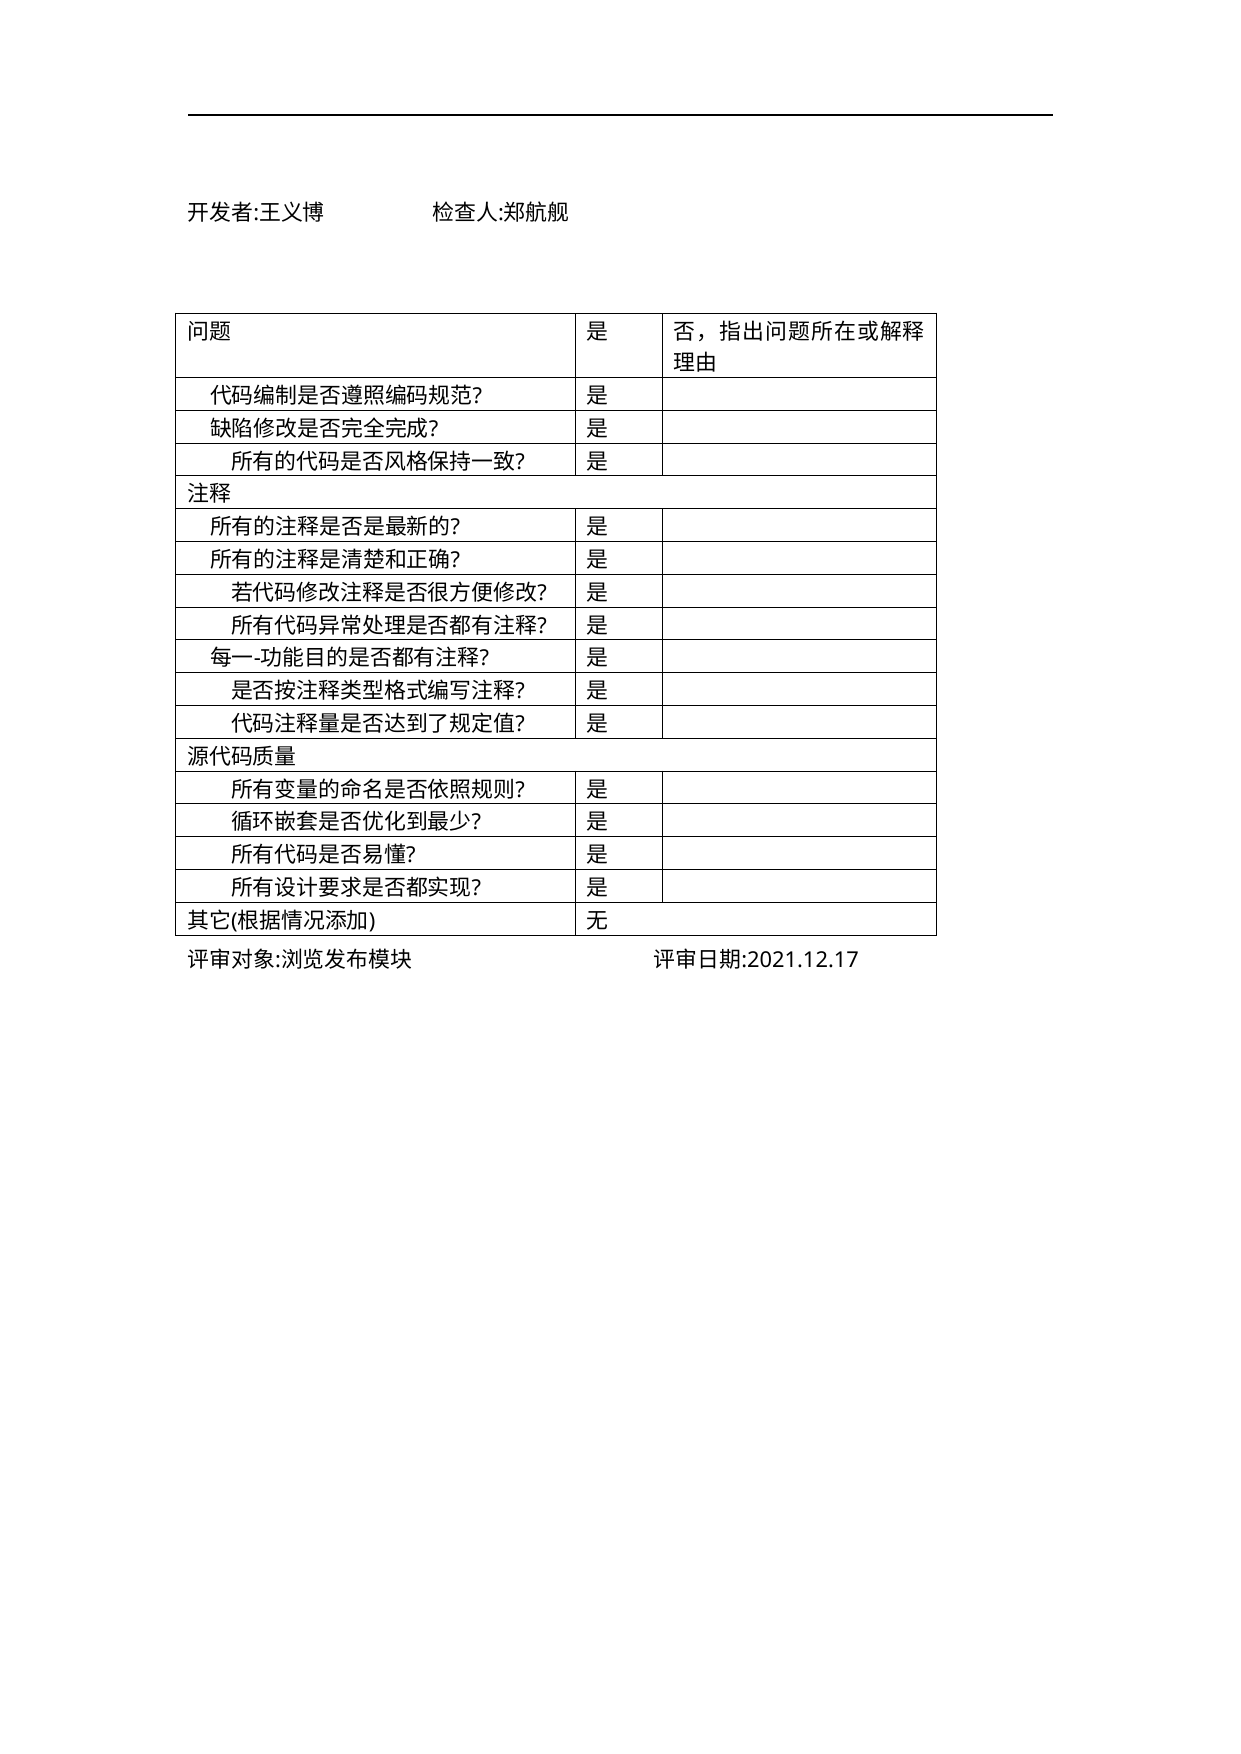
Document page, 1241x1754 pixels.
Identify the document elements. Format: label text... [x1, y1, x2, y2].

table_cell 是否按注释类型格式编写注释? [176, 673, 575, 705]
table_cell 无 [576, 903, 936, 934]
table_cell [663, 804, 936, 836]
table_header 否，指出问题所在或解释理由 [663, 314, 936, 377]
table_cell 所有的代码是否风格保持一致? [176, 444, 575, 475]
table_cell 是 [576, 870, 662, 902]
table_cell [663, 870, 936, 902]
table_header 问题 [176, 314, 575, 377]
table_cell 是 [576, 575, 662, 607]
table_cell [663, 575, 936, 607]
text 评审对象:浏览发布模块 评审日期:2021.12.17 [187, 942, 1053, 974]
table_cell 是 [576, 804, 662, 836]
table_cell 是 [576, 837, 662, 869]
text 开发者:王义博 检查人:郑航舰 [187, 194, 1053, 227]
table_cell [663, 411, 936, 443]
table_header 是 [576, 314, 662, 377]
table_cell 是 [576, 542, 662, 574]
table_cell 是 [576, 608, 662, 639]
table_cell 其它(根据情况添加) [176, 903, 575, 934]
table_cell 缺陷修改是否完全完成? [176, 411, 575, 443]
table_cell 代码编制是否遵照编码规范? [176, 378, 575, 410]
table_cell [663, 640, 936, 672]
table_cell [663, 509, 936, 541]
table_cell 所有代码异常处理是否都有注释? [176, 608, 575, 639]
table_cell 所有的注释是清楚和正确? [176, 542, 575, 574]
table_cell 是 [576, 378, 662, 410]
table_cell 是 [576, 772, 662, 803]
table_cell 每一-功能目的是否都有注释? [176, 640, 575, 672]
table_cell 循环嵌套是否优化到最少? [176, 804, 575, 836]
table_cell [663, 837, 936, 869]
table_cell [663, 772, 936, 803]
table_cell 所有设计要求是否都实现? [176, 870, 575, 902]
table_cell 若代码修改注释是否很方便修改? [176, 575, 575, 607]
table_cell 是 [576, 411, 662, 443]
table_cell [663, 542, 936, 574]
table_cell [663, 706, 936, 738]
table_cell 所有的注释是否是最新的? [176, 509, 575, 541]
table_cell 是 [576, 640, 662, 672]
table_cell 是 [576, 673, 662, 705]
table_cell [663, 378, 936, 410]
table_cell 是 [576, 706, 662, 738]
table_cell 源代码质量 [176, 739, 936, 771]
table_cell [663, 444, 936, 475]
table_cell 是 [576, 444, 662, 475]
table_cell 所有变量的命名是否依照规则? [176, 772, 575, 803]
table_cell [663, 673, 936, 705]
table_cell 所有代码是否易懂? [176, 837, 575, 869]
table_cell 是 [576, 509, 662, 541]
table_cell 代码注释量是否达到了规定值? [176, 706, 575, 738]
table_cell [663, 608, 936, 639]
table_cell 注释 [176, 476, 936, 508]
